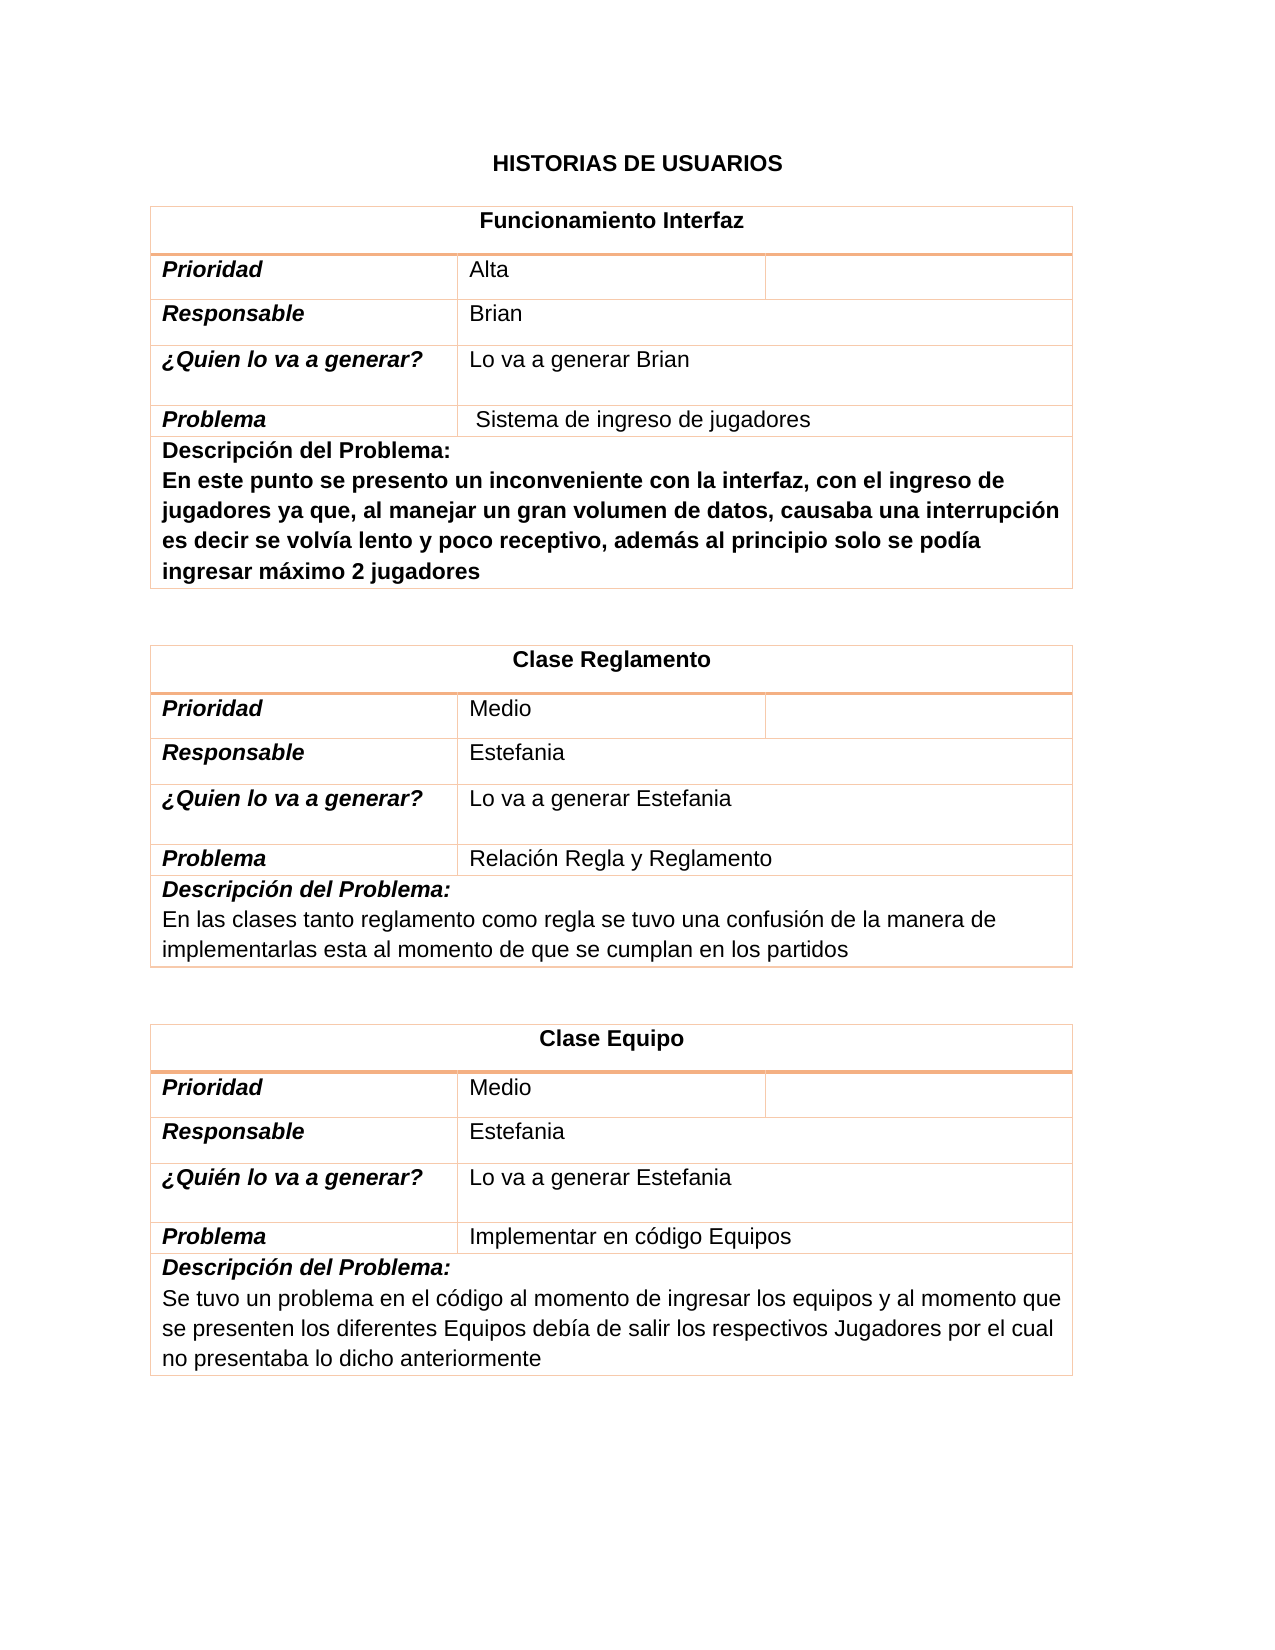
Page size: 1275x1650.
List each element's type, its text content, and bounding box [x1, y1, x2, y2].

table_cell Alta [458, 256, 765, 299]
table_cell Responsable [151, 300, 457, 345]
table_header Funcionamiento Interfaz [151, 207, 1072, 253]
table_cell Prioridad [151, 695, 457, 738]
table_cell Sistema de ingreso de jugadores [458, 406, 1072, 436]
table_cell Estefania [458, 1118, 1072, 1162]
table_cell [766, 695, 1072, 738]
table_cell Descripción del Problema: Se tuvo un problema en el código al momento de ingresar los equipos y al momento que se presenten los diferentes Equipos debía de salir los respectivos Jugadores por el cual no presentaba lo dicho anteriormente [151, 1254, 1072, 1375]
table_cell Responsable [151, 739, 457, 784]
table_cell Descripción del Problema: En las clases tanto reglamento como regla se tuvo una confusión de la manera de implementarlas esta al momento de que se cumplan en los partidos [151, 876, 1072, 966]
text HISTORIAS DE USUARIOS [150, 150, 1125, 176]
table_cell Medio [458, 1074, 765, 1117]
table_cell Lo va a generar Estefania [458, 1164, 1072, 1222]
table_cell Prioridad [151, 256, 457, 299]
table_cell [766, 1074, 1072, 1117]
table_cell Implementar en código Equipos [458, 1223, 1072, 1253]
table_cell ¿Quien lo va a generar? [151, 346, 457, 404]
table_cell Relación Regla y Reglamento [458, 845, 1072, 875]
table_cell [766, 256, 1072, 299]
table_cell Problema [151, 1223, 457, 1253]
table_cell Problema [151, 845, 457, 875]
table_cell Estefania [458, 739, 1072, 784]
table_cell Lo va a generar Estefania [458, 785, 1072, 843]
table_cell Lo va a generar Brian [458, 346, 1072, 404]
table_cell Brian [458, 300, 1072, 345]
table_cell ¿Quien lo va a generar? [151, 785, 457, 843]
table_cell Descripción del Problema: En este punto se presento un inconveniente con la interfaz, con el ingreso de jugadores ya que, al manejar un gran volumen de datos, causaba una interrupción es decir se volvía lento y poco receptivo, además al principio solo se podía ingresar máximo 2 jugadores [151, 437, 1072, 588]
table_cell Prioridad [151, 1074, 457, 1117]
table_header Clase Equipo [151, 1025, 1072, 1070]
table_cell Medio [458, 695, 765, 738]
table_cell Problema [151, 406, 457, 436]
table_cell Responsable [151, 1118, 457, 1162]
table_cell ¿Quién lo va a generar? [151, 1164, 457, 1222]
table_header Clase Reglamento [151, 646, 1072, 692]
